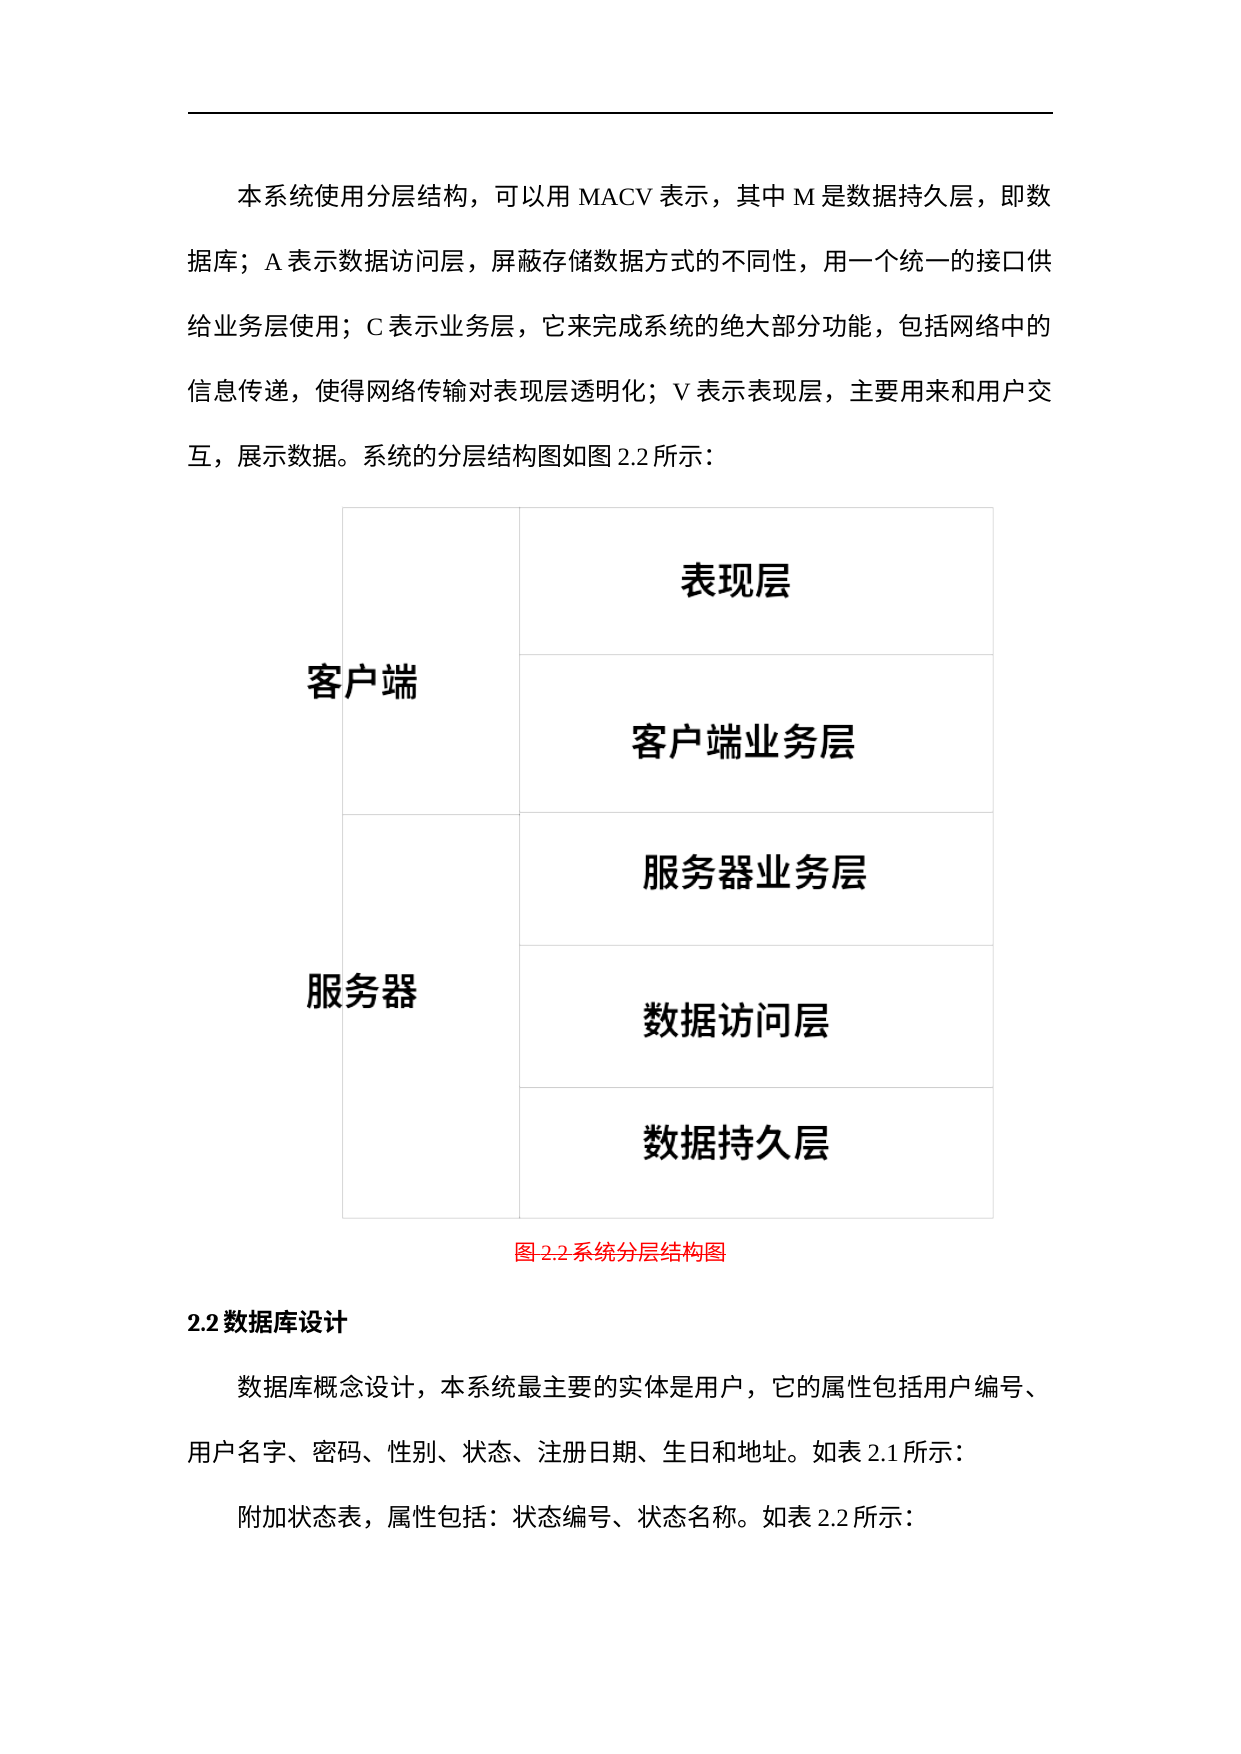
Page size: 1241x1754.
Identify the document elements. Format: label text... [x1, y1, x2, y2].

subtitle 2.2数据库设计 [187, 1288, 1053, 1353]
text 附加状态表，属性包括：状态编号、状态名称。如表2.2所示： [187, 1483, 1053, 1548]
text 图2.2系统分层结构图 [187, 1234, 1053, 1267]
text 数据库概念设计，本系统最主要的实体是用户，它的属性包括用户编号、用户名字、密码、性别、状态、注册日期、生日和地址。如表2.1所示： [187, 1353, 1053, 1483]
text 本系统使用分层结构，可以用MACV表示，其中M是数据持久层，即数据库；A表示数据访问层，屏蔽存储数据方式的不同性，用一个统一的接口供给业务层使用；C表示业务层，它来完成系统的绝大部分功能，包括网络中的信息传递，使得网络传输对表现层透明化；V表示表现层，主要用来和用户交互，展示数据。系统的分层结构图如图2.2所示： [187, 162, 1053, 487]
